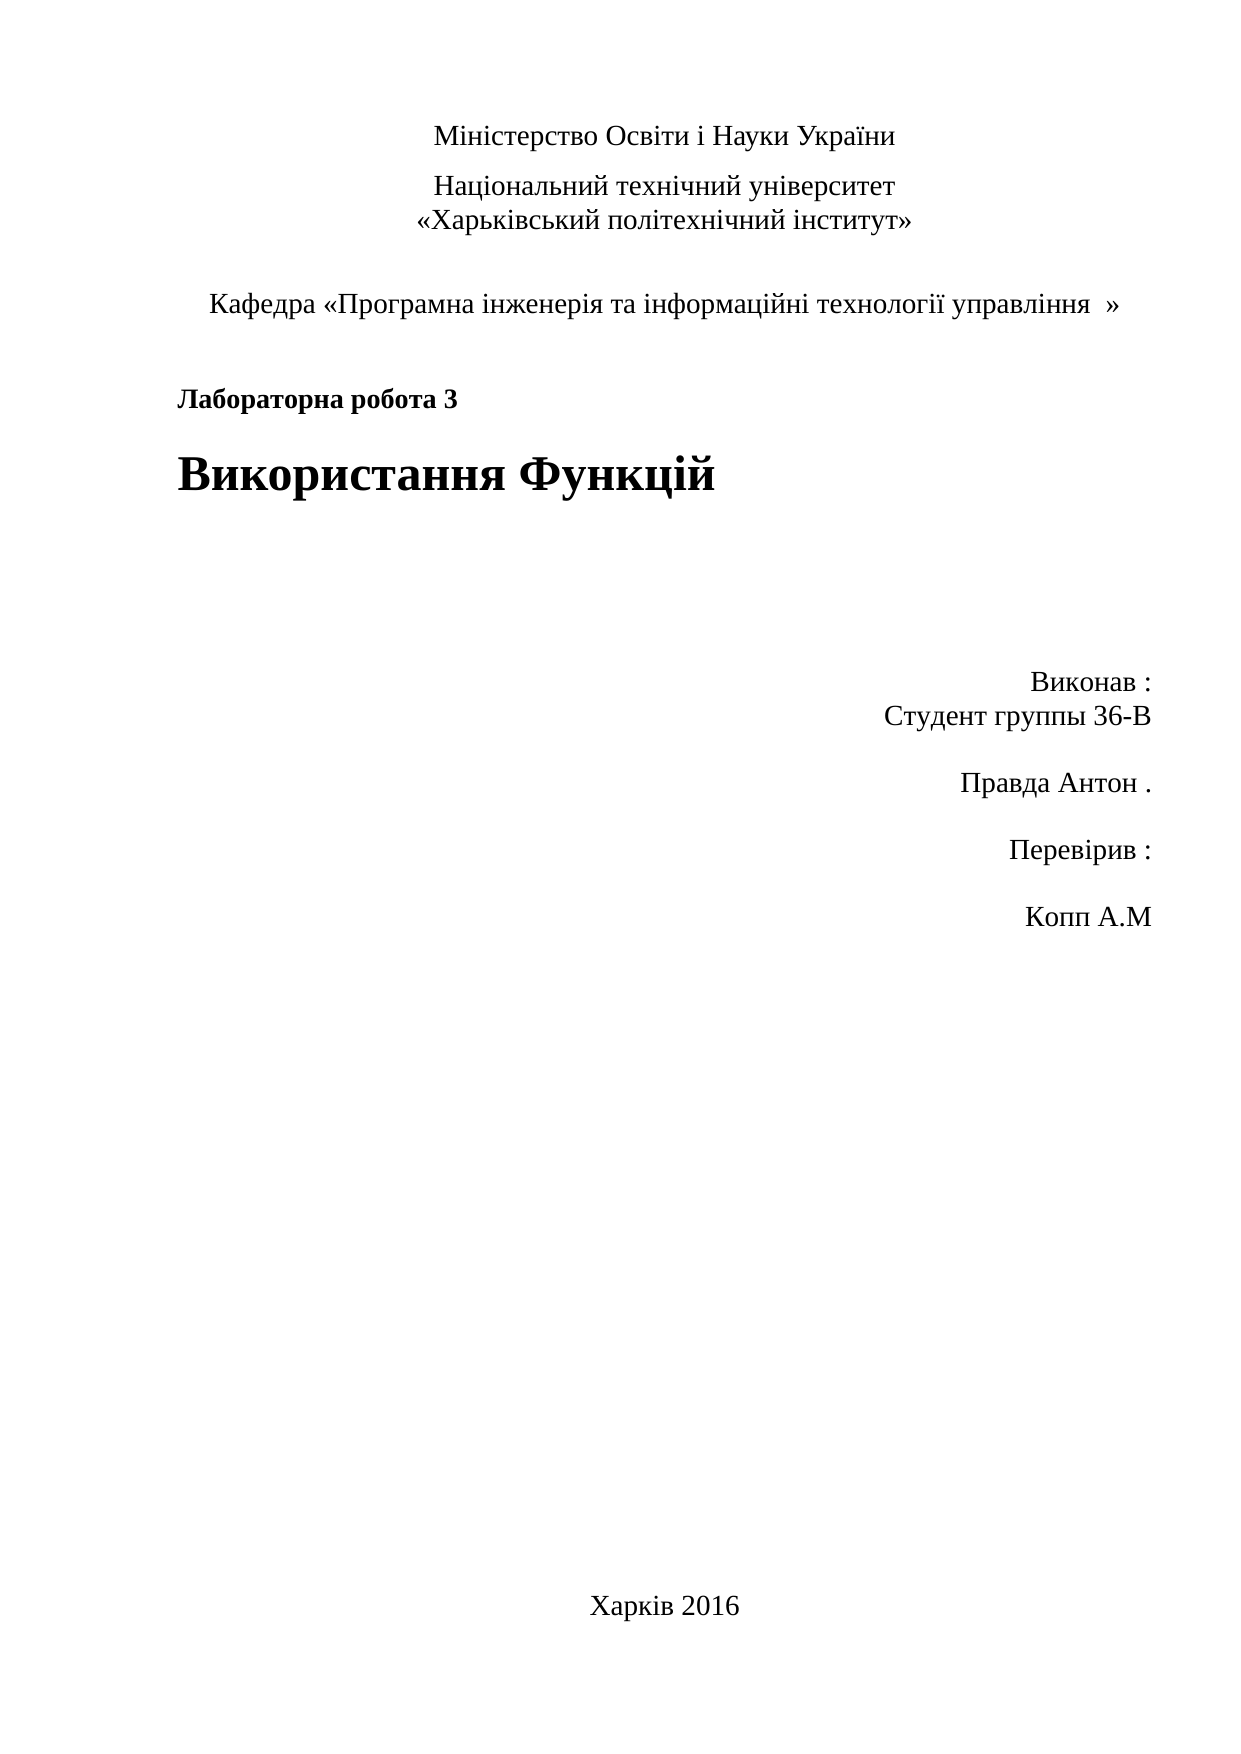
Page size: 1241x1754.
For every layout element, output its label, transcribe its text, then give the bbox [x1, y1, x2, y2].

text Копп А.М [177, 899, 1152, 933]
text Міністерство Освіти і Науки України [177, 118, 1152, 152]
text Лабораторна робота 3 [177, 382, 1152, 414]
text «Харьківський політехнічний інститут» [177, 202, 1152, 236]
text Перевірив : [177, 832, 1152, 866]
text Кафедра «Програмна інженерія та інформаційні технології управління » [177, 286, 1152, 319]
text Харків 2016 [177, 1588, 1152, 1621]
text Використання Функцій [177, 444, 1152, 501]
text Виконав : [177, 664, 1152, 698]
text Національний технічний університет [177, 168, 1152, 202]
text Студент группы 36-В [177, 698, 1152, 732]
text Правда Антон . [177, 765, 1152, 799]
